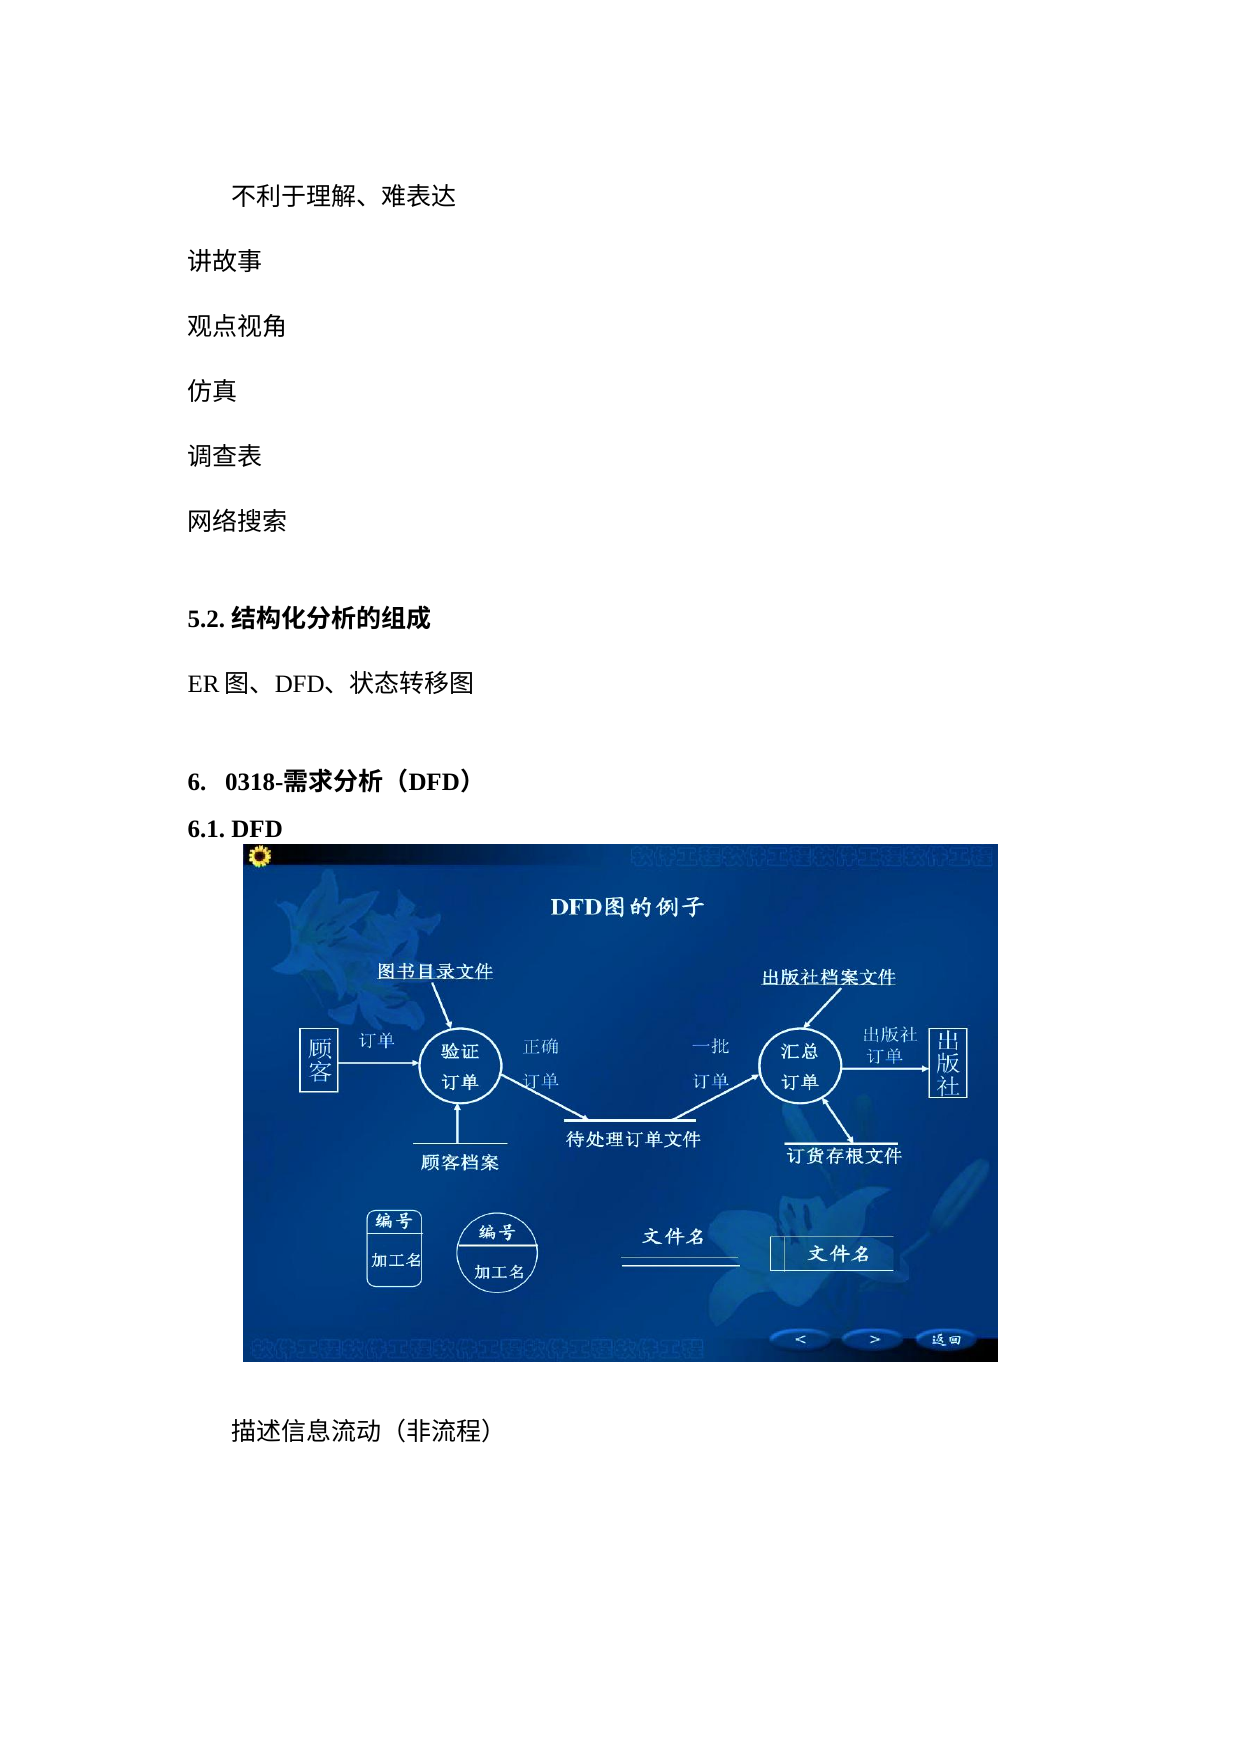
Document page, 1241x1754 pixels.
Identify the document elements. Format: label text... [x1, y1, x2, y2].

text 描述信息流动（非流程） [187, 1397, 1053, 1462]
text 6.1. DFD [187, 812, 1053, 844]
text 讲故事 [187, 227, 1053, 292]
text 不利于理解、难表达 [187, 162, 1053, 227]
picture [243, 844, 998, 1362]
text 观点视角 [187, 292, 1053, 357]
text 网络搜索 [187, 487, 1053, 552]
text ER图、DFD、状态转移图 [187, 649, 1053, 714]
text 调查表 [187, 422, 1053, 487]
text 仿真 [187, 357, 1053, 422]
text 5.2. 结构化分析的组成 [187, 584, 1053, 649]
list 0318-需求分析（DFD） [187, 747, 1053, 812]
